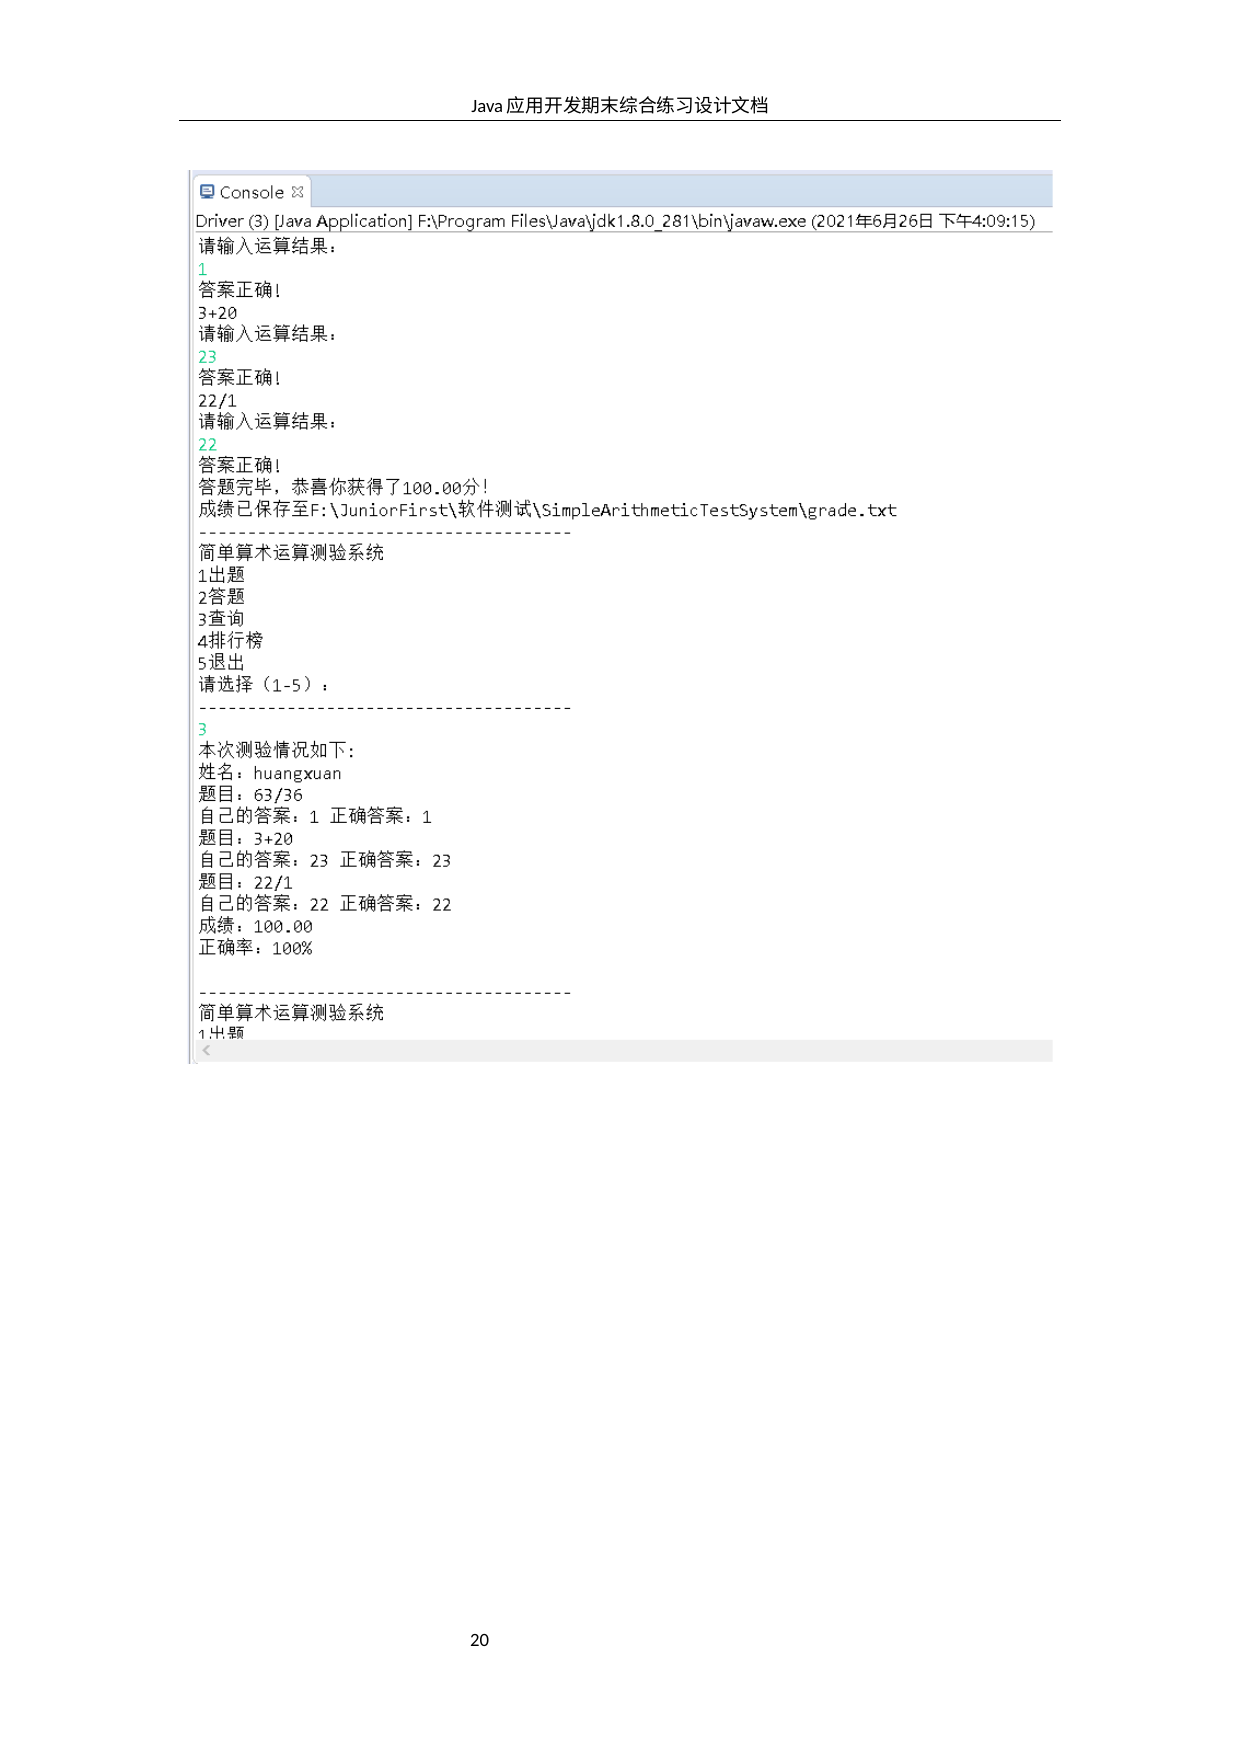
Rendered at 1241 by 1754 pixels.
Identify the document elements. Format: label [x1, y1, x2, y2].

picture [187, 170, 1053, 1064]
